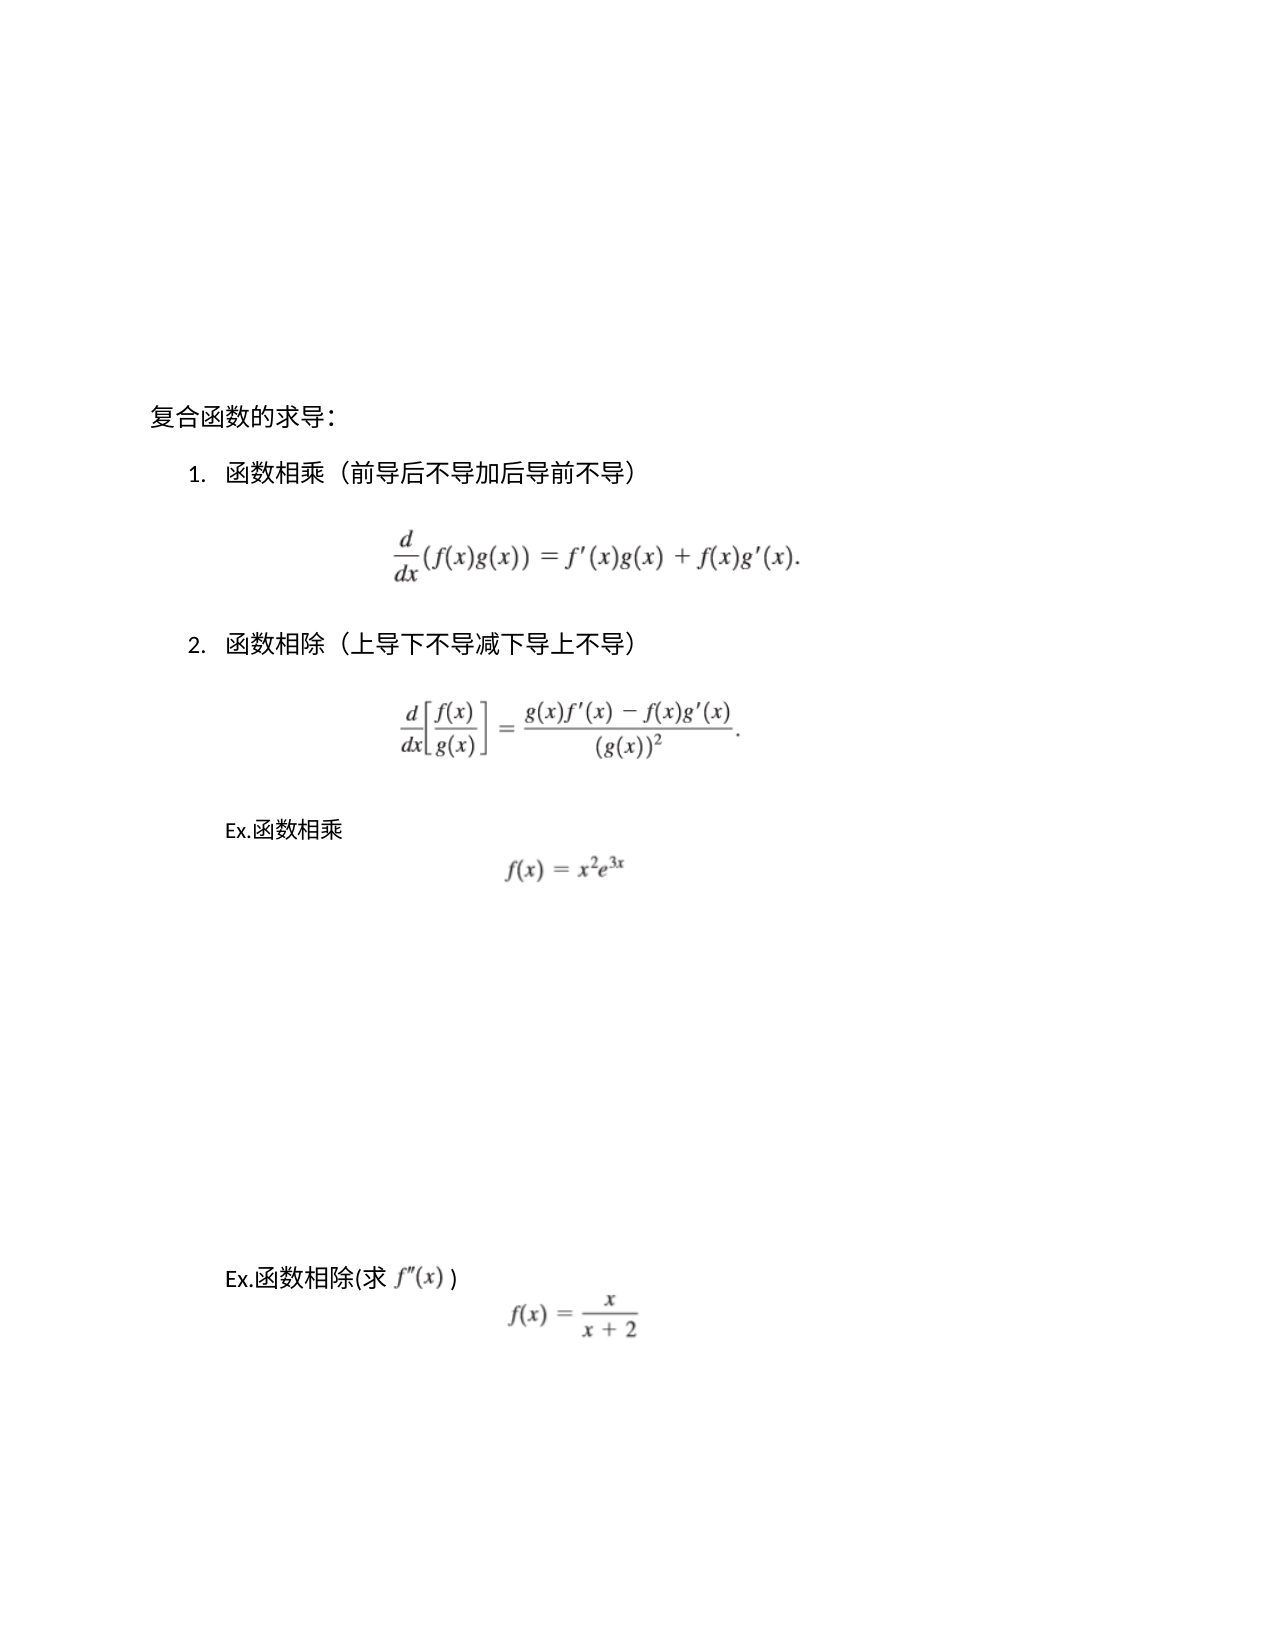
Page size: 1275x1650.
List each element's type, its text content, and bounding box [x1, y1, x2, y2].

text Ex.函数相除(求 ) [444, 1259, 1125, 1295]
picture [496, 1290, 672, 1349]
picture [496, 849, 665, 899]
text Ex.函数相除(求 ) [225, 1259, 387, 1295]
text Ex.函数相乘 [150, 812, 1125, 845]
picture [387, 1255, 444, 1298]
picture [363, 694, 786, 768]
list 函数相除（上导下不导减下导上不导） [187, 624, 1125, 661]
list 函数相乘（前导后不导加后导前不导） [187, 454, 1125, 490]
text 复合函数的求导： [150, 398, 1125, 434]
picture [367, 517, 837, 600]
